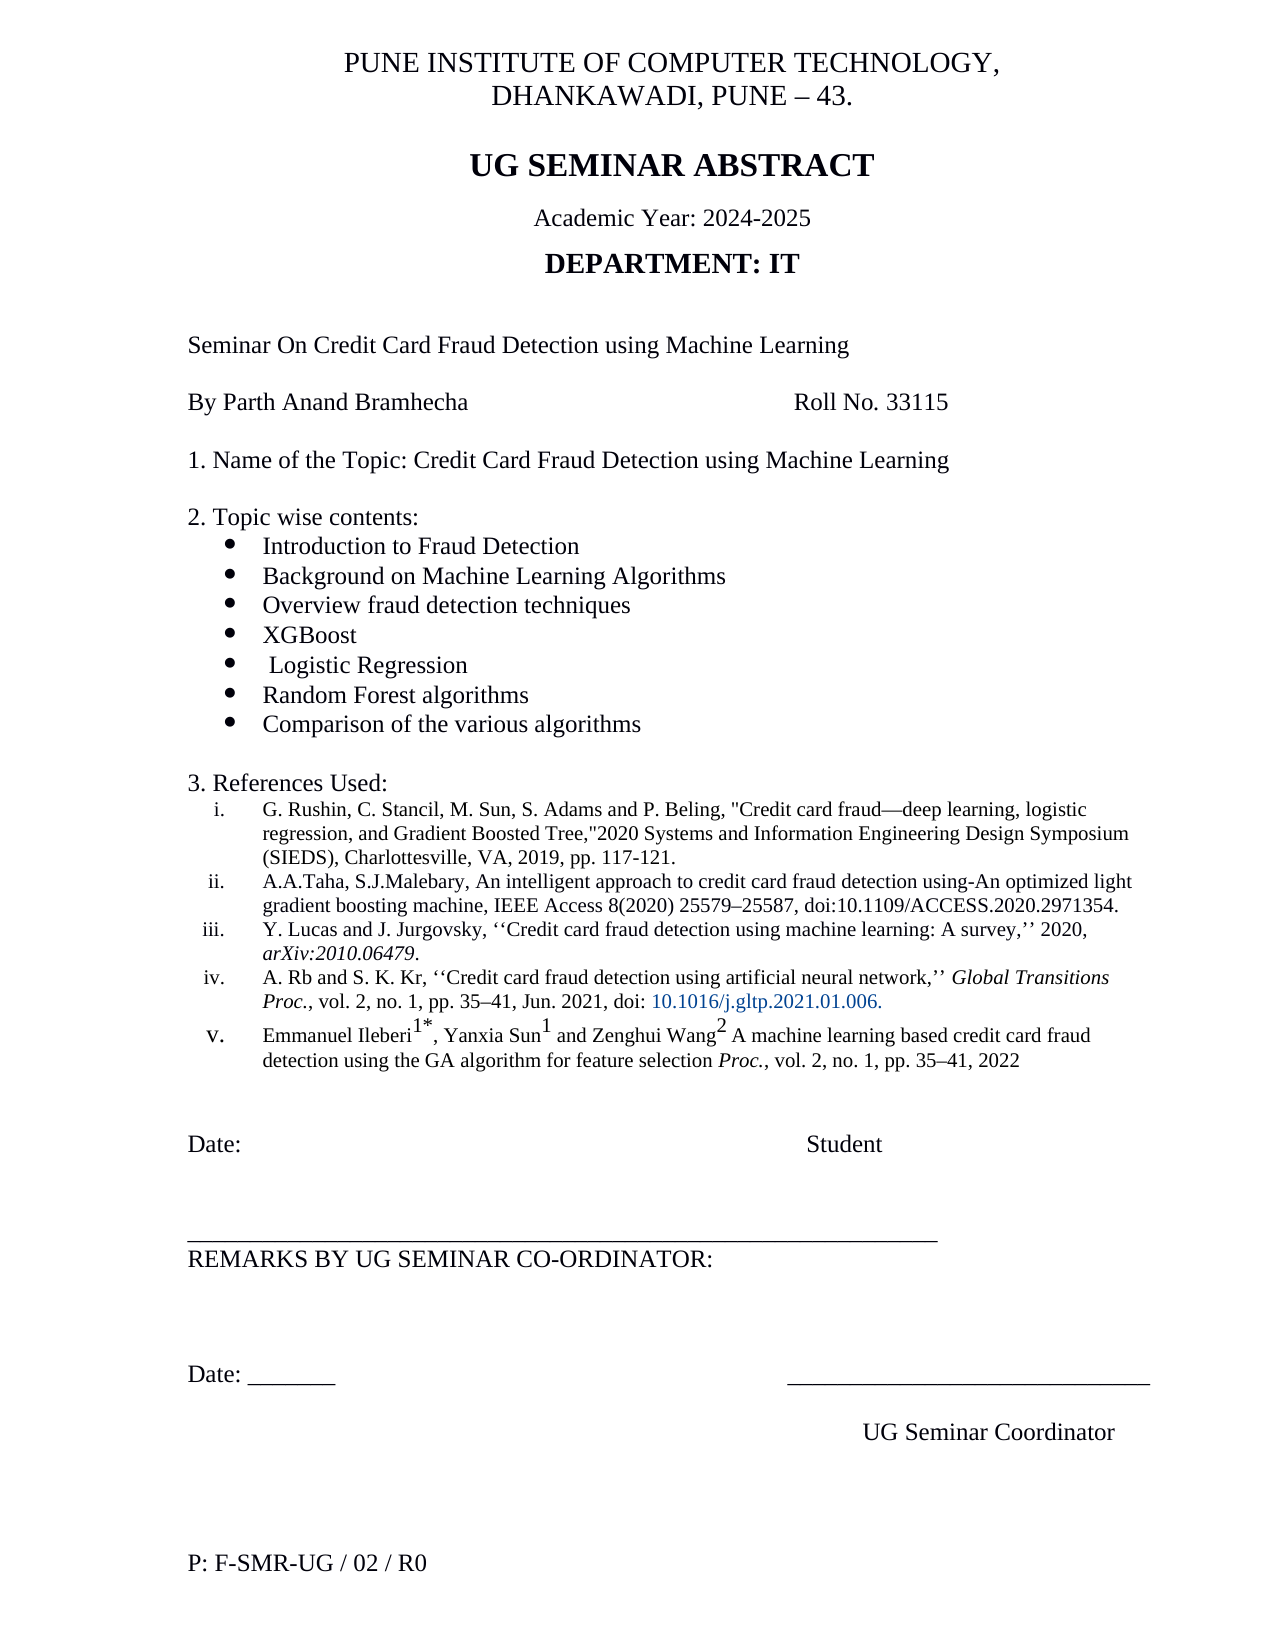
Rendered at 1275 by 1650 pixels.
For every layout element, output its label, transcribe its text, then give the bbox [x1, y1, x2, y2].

text Seminar On Credit Card Fraud Detection using Machine Learning [187, 330, 1157, 359]
list Background on Machine Learning Algorithms [225, 561, 1157, 591]
list Emmanuel Ileberi1*, Yanxia Sun1 and Zenghui Wang2 A machine learning based credit card fraud detection using the GA algorithm for feature selection Proc., vol. 2, no. 1, pp. 35–41, 2022 [225, 1013, 1157, 1072]
list Introduction to Fraud Detection [225, 531, 1157, 561]
list A.A.Taha, S.J.Malebary, An intelligent approach to credit card fraud detection using-An optimized light gradient boosting machine, IEEE Access 8(2020) 25579–25587, doi:10.1109/ACCESS.2020.2971354. [225, 869, 1157, 917]
text REMARKS BY UG SEMINAR CO-ORDINATOR: [187, 1244, 1157, 1273]
list Y. Lucas and J. Jurgovsky, ‘‘Credit card fraud detection using machine learning: A survey,’’ 2020, arXiv:2010.06479. [225, 917, 1157, 965]
text UG Seminar Coordinator [187, 1417, 1157, 1446]
text Date: Student [187, 1129, 1157, 1158]
text Date: _______ _____________________________ [187, 1359, 1157, 1388]
list XGBoost [225, 620, 1157, 650]
text 2. Topic wise contents: [187, 502, 1157, 531]
text ____________________________________________________________ [187, 1216, 1157, 1244]
list G. Rushin, C. Stancil, M. Sun, S. Adams and P. Beling, "Credit card fraud—deep learning, logistic regression, and Gradient Boosted Tree,"2020 Systems and Information Engineering Design Symposium (SIEDS), Charlottesville, VA, 2019, pp. 117-121. [225, 797, 1157, 869]
list Logistic Regression [225, 650, 1157, 680]
list Random Forest algorithms [225, 680, 1157, 709]
text By Parth Anand Bramhecha Roll No. 33115 [187, 387, 1157, 416]
text DEPARTMENT: IT [187, 246, 1157, 280]
text 1. Name of the Topic: Credit Card Fraud Detection using Machine Learning [187, 445, 1157, 474]
list A. Rb and S. K. Kr, ‘‘Credit card fraud detection using artificial neural network,’’ Global Transitions Proc., vol. 2, no. 1, pp. 35–41, Jun. 2021, doi: 10.1016/j.gltp.2021.01.006. [225, 965, 1157, 1013]
list Overview fraud detection techniques [225, 591, 1157, 620]
subtitle UG SEMINAR ABSTRACT [187, 146, 1157, 184]
list Comparison of the various algorithms [225, 709, 1157, 739]
text 3. References Used: [187, 768, 1157, 797]
subtitle Academic Year: 2024-2025 [187, 203, 1157, 232]
